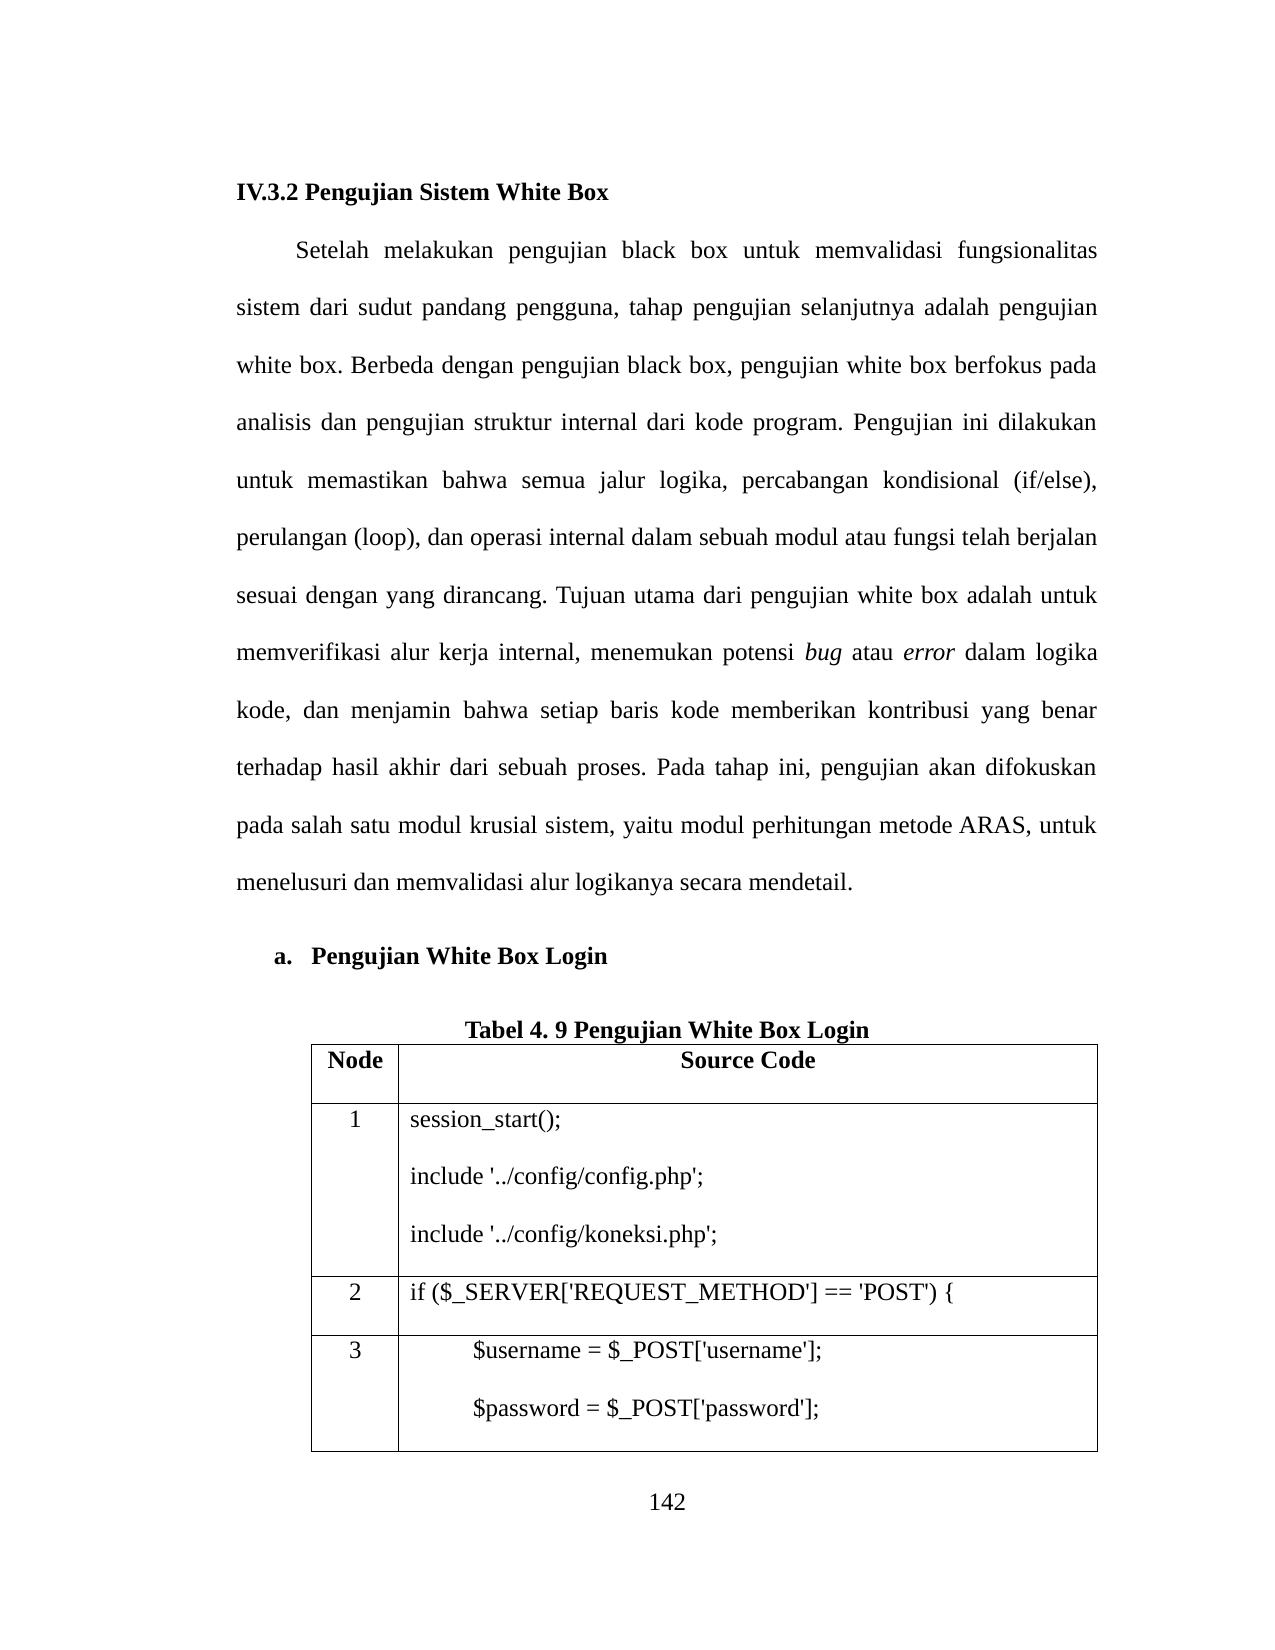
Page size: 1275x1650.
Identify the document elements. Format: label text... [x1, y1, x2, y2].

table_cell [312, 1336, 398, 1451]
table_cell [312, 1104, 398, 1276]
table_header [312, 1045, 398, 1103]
subtitle Pengujian Sistem White Box [236, 177, 1098, 206]
text Tabel 4. 9 Pengujian White Box Login [236, 1016, 1098, 1044]
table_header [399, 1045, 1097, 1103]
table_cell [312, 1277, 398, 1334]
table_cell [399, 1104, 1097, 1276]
text Setelah melakukan pengujian black box untuk memvalidasi fungsionalitas sistem dari sudut pandang pengguna, tahap pengujian selanjutnya adalah pengujian white box. Berbeda dengan pengujian black box, pengujian white box berfokus pada analisis dan pengujian struktur internal dari kode program. Pengujian ini dilakukan untuk memastikan bahwa semua jalur logika, percabangan kondisional (if/else), perulangan (loop), dan operasi internal dalam sebuah modul atau fungsi telah berjalan sesuai dengan yang dirancang. Tujuan utama dari pengujian white box adalah untuk memverifikasi alur kerja internal, menemukan potensi bug atau error dalam logika kode, dan menjamin bahwa setiap baris kode memberikan kontribusi yang benar terhadap hasil akhir dari sebuah proses. Pada tahap ini, pengujian akan difokuskan pada salah satu modul krusial sistem, yaitu modul perhitungan metode ARAS, untuk menelusuri dan memvalidasi alur logikanya secara mendetail. [236, 235, 1098, 896]
list Pengujian White Box Login [274, 941, 1098, 970]
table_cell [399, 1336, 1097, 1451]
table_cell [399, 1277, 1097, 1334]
